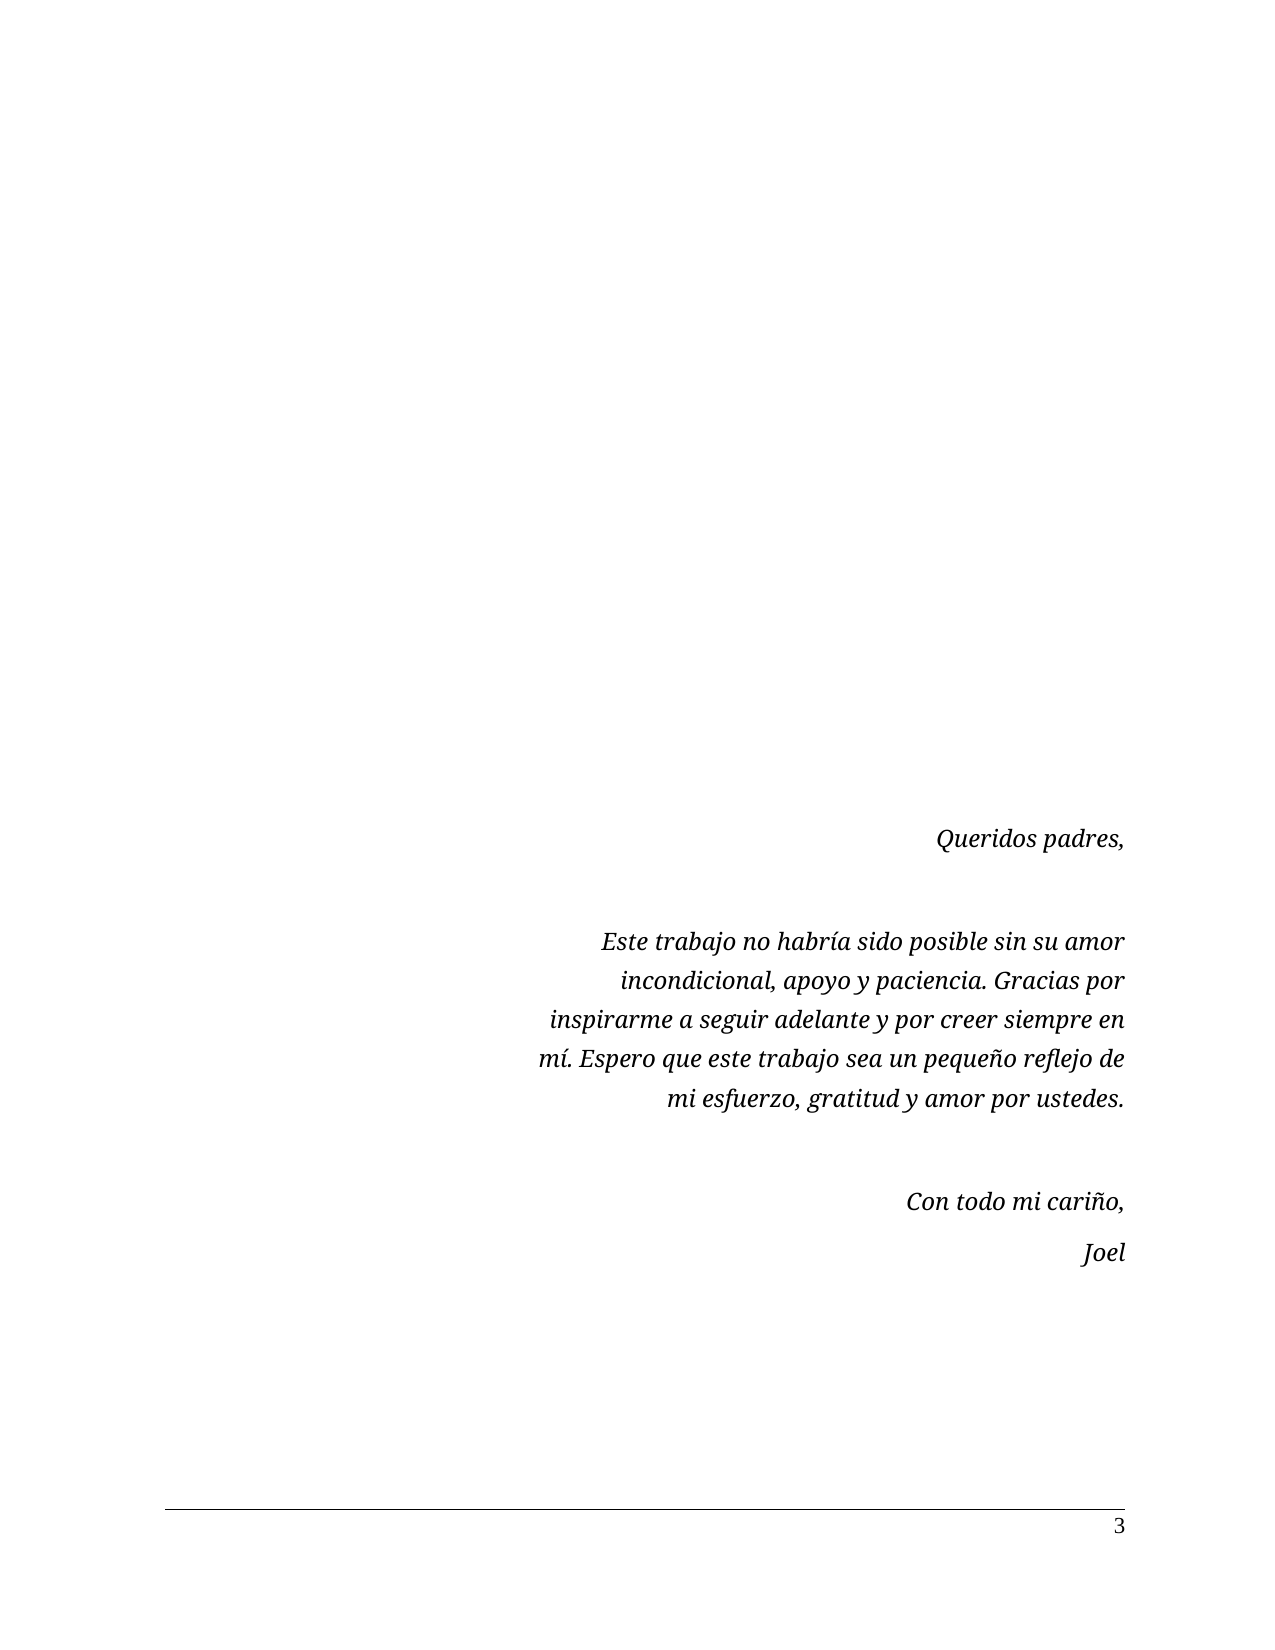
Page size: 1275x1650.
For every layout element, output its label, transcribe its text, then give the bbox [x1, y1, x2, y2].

text Joel [519, 1236, 1125, 1269]
text Queridos padres, [519, 822, 1125, 854]
text Este trabajo no habría sido posible sin su amor incondicional, apoyo y paciencia. Gracias por inspirarme a seguir adelante y por creer siempre en mí. Espero que este trabajo sea un pequeño reflejo de mi esfuerzo, gratitud y amor por ustedes. [519, 925, 1125, 1114]
text Con todo mi cariño, [519, 1184, 1125, 1217]
